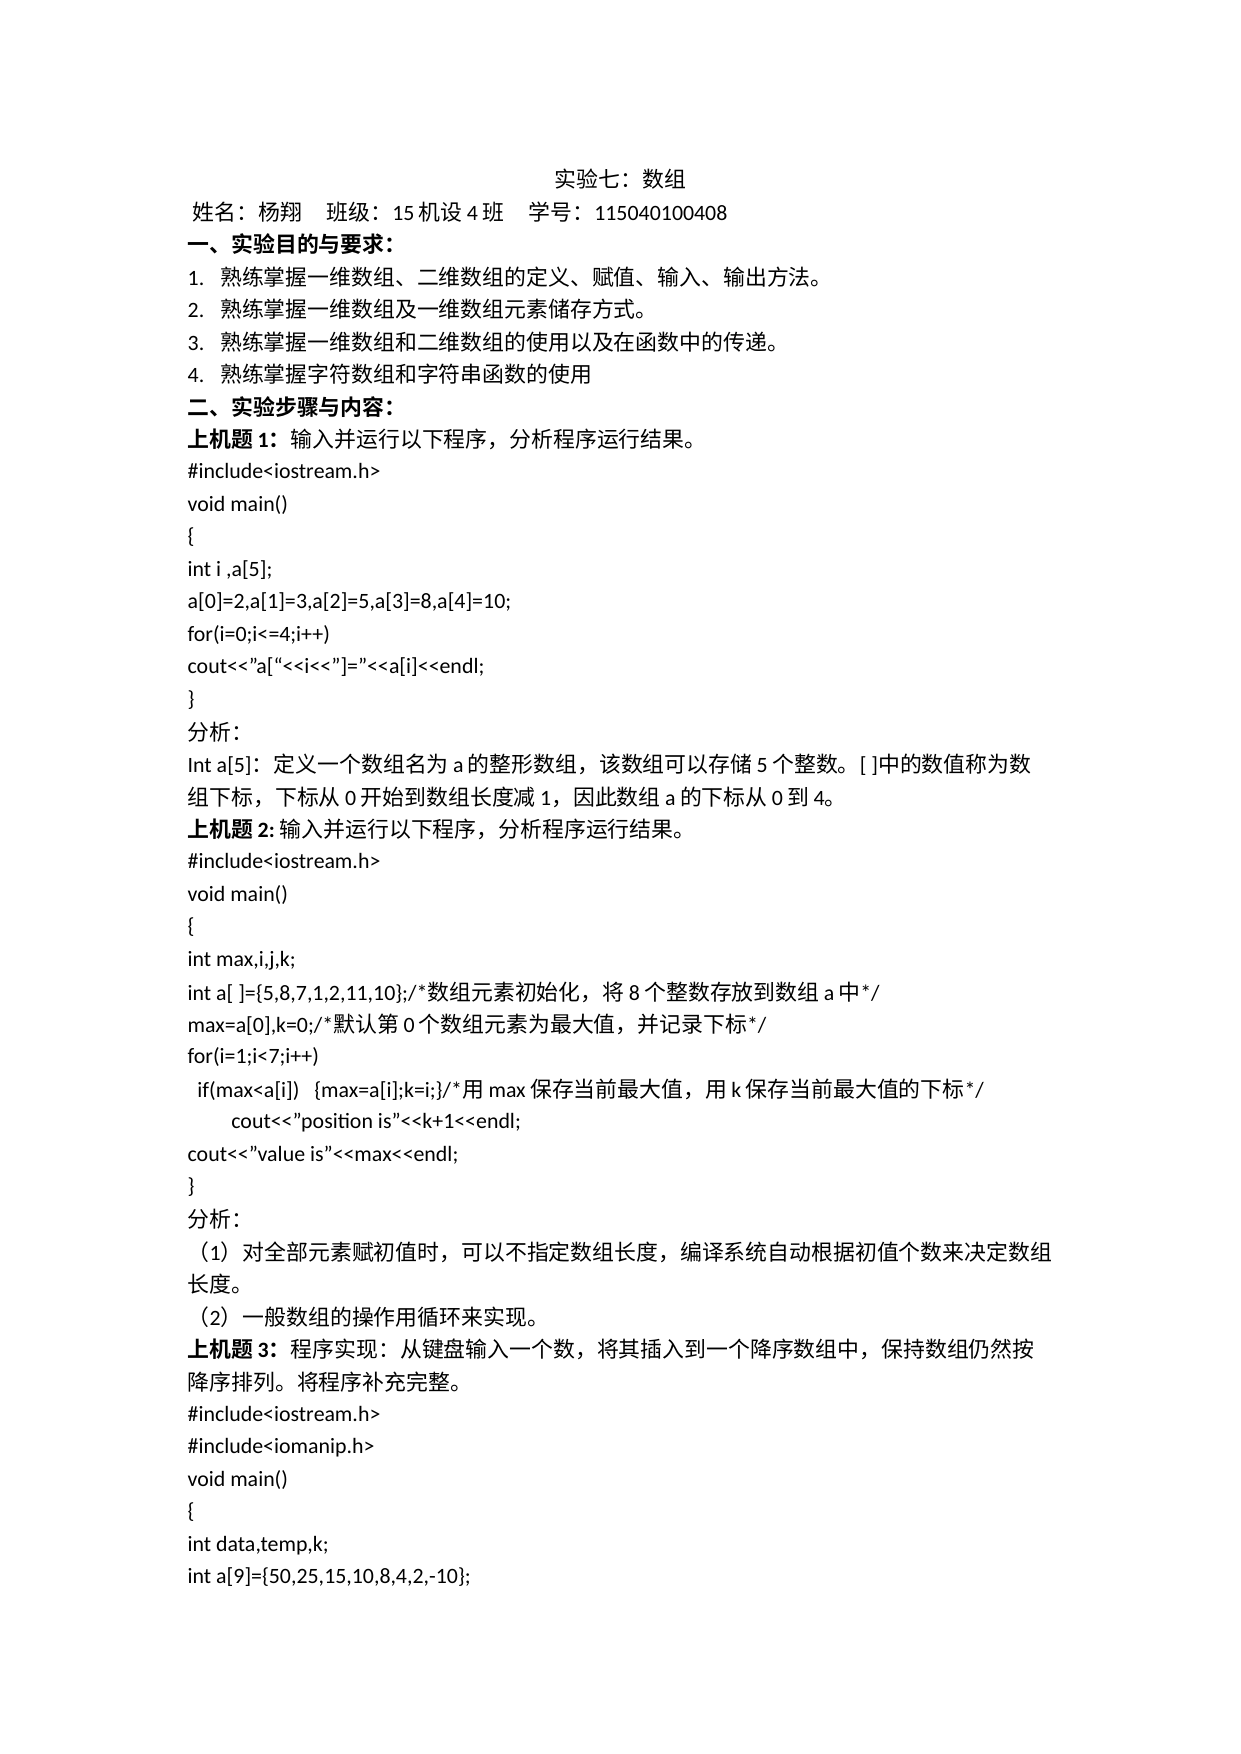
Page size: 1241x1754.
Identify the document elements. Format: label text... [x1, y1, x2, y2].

text 实验七：数组 [187, 162, 1053, 194]
text int data,temp,k; [187, 1527, 1053, 1559]
text } [187, 682, 1053, 714]
text #include<iomanip.h> [187, 1429, 1053, 1462]
text #include<iostream.h> [187, 844, 1053, 877]
text } [187, 1169, 1053, 1202]
text cout<<”a[“<<i<<”]=”<<a[i]<<endl; [187, 649, 1053, 682]
text #include<iostream.h> [187, 1397, 1053, 1429]
text int i ,a[5]; [187, 552, 1053, 584]
text int a[9]={50,25,15,10,8,4,2,-10}; [187, 1559, 1053, 1592]
text for(i=0;i<=4;i++) [187, 617, 1053, 649]
text void main() [187, 877, 1053, 909]
text 分析： [187, 714, 1053, 747]
text if(max<a[i]) {max=a[i];k=i;}/*用max保存当前最大值，用k保存当前最大值的下标*/ [187, 1072, 1053, 1104]
text { [187, 1494, 1053, 1527]
text { [187, 909, 1053, 942]
list 一般数组的操作用循环来实现。 [187, 1299, 1053, 1332]
text #include<iostream.h> [187, 454, 1053, 487]
text 姓名：杨翔 班级：15机设4班 学号：115040100408 [187, 194, 1053, 227]
text a[0]=2,a[1]=3,a[2]=5,a[3]=8,a[4]=10; [187, 584, 1053, 617]
text for(i=1;i<7;i++) [187, 1039, 1053, 1072]
text cout<<”value is”<<max<<endl; [187, 1137, 1053, 1169]
list 熟练掌握一维数组和二维数组的使用以及在函数中的传递。 [187, 324, 1053, 357]
text void main() [187, 1462, 1053, 1494]
text int a[ ]={5,8,7,1,2,11,10};/*数组元素初始化，将8个整数存放到数组a中*/ [187, 974, 1053, 1007]
list 熟练掌握一维数组及一维数组元素储存方式。 [187, 292, 1053, 324]
text 上机题1：输入并运行以下程序，分析程序运行结果。 [187, 422, 1053, 454]
text void main() [187, 487, 1053, 519]
list 实验步骤与内容： [187, 389, 1053, 422]
text cout<<”position is”<<k+1<<endl; [187, 1104, 1053, 1137]
text int max,i,j,k; [187, 942, 1053, 974]
list 熟练掌握字符数组和字符串函数的使用 [187, 357, 1053, 389]
text max=a[0],k=0;/*默认第0个数组元素为最大值，并记录下标*/ [187, 1007, 1053, 1039]
list 熟练掌握一维数组、二维数组的定义、赋值、输入、输出方法。 [187, 259, 1053, 292]
text 上机题2: 输入并运行以下程序，分析程序运行结果。 [187, 812, 1053, 844]
text { [187, 519, 1053, 552]
list 实验目的与要求： [187, 227, 1053, 259]
text 分析： [187, 1202, 1053, 1234]
list 对全部元素赋初值时，可以不指定数组长度，编译系统自动根据初值个数来决定数组长度。 [187, 1234, 1053, 1299]
text 上机题3：程序实现：从键盘输入一个数，将其插入到一个降序数组中，保持数组仍然按降序排列。将程序补充完整。 [187, 1332, 1053, 1397]
text Int a[5]：定义一个数组名为a的整形数组，该数组可以存储5个整数。[ ]中的数值称为数组下标，下标从0开始到数组长度减1，因此数组a的下标从0到4。 [187, 747, 1053, 812]
